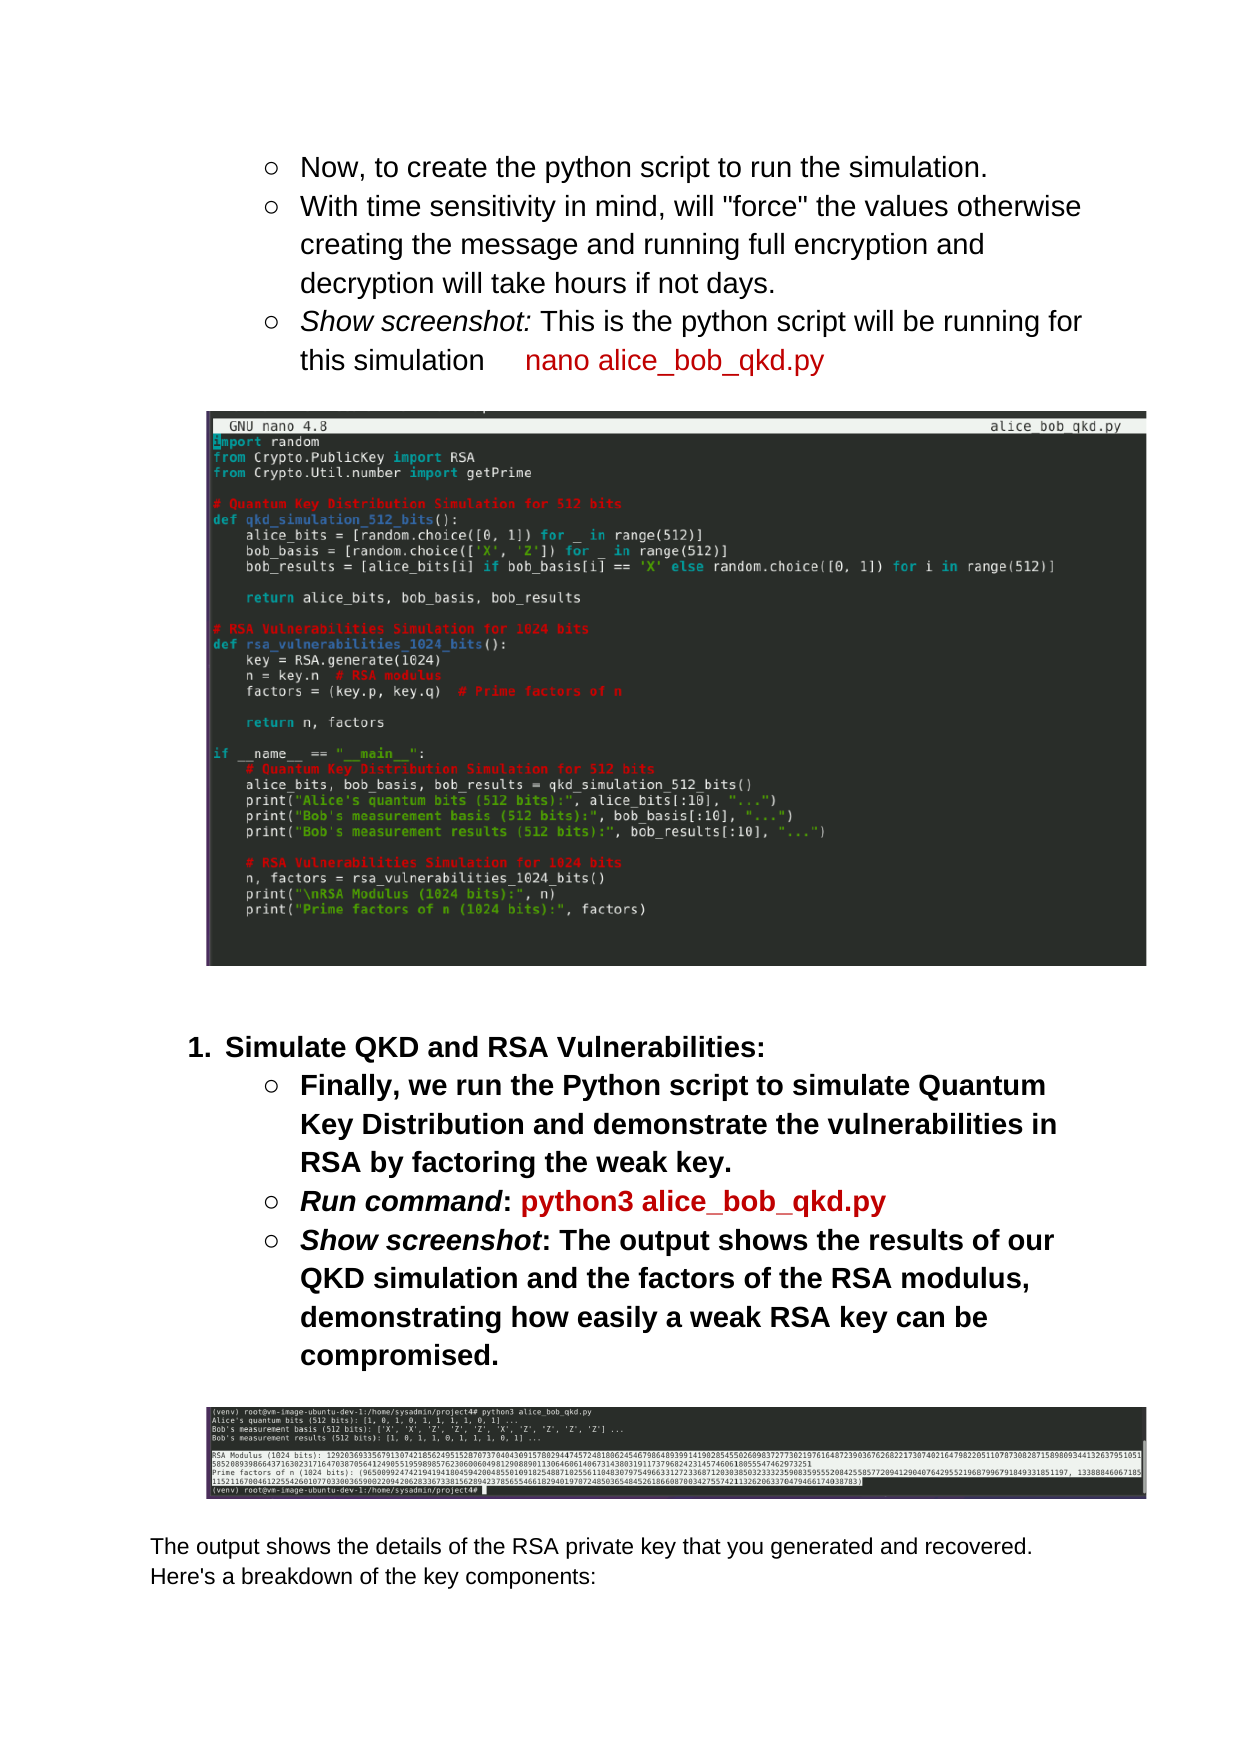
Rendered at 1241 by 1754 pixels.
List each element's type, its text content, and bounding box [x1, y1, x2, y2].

list Now, to create the python script to run the simulation. [262, 150, 1090, 183]
list Show screenshot: The output shows the results of our QKD simulation and the factors of the RSA modulus, demonstrating how easily a weak RSA key can be compromised. [262, 1223, 1090, 1372]
text The output shows the details of the RSA private key that you generated and recovered. Here's a breakdown of the key components: [150, 1533, 1090, 1589]
picture [206, 411, 1147, 966]
list With time sensitivity in mind, will "force" the values otherwise creating the message and running full encryption and decryption will take hours if not days. [262, 188, 1090, 299]
list Show screenshot: This is the python script will be running for this simulation nano alice_bob_qkd.py [262, 304, 1090, 376]
list Finally, we run the Python script to simulate Quantum Key Distribution and demonstrate the vulnerabilities in RSA by factoring the weak key. [262, 1068, 1090, 1179]
picture [206, 1407, 1147, 1499]
list Run command: python3 alice_bob_qkd.py [262, 1184, 1090, 1218]
list Simulate QKD and RSA Vulnerabilities: [187, 1030, 1090, 1063]
